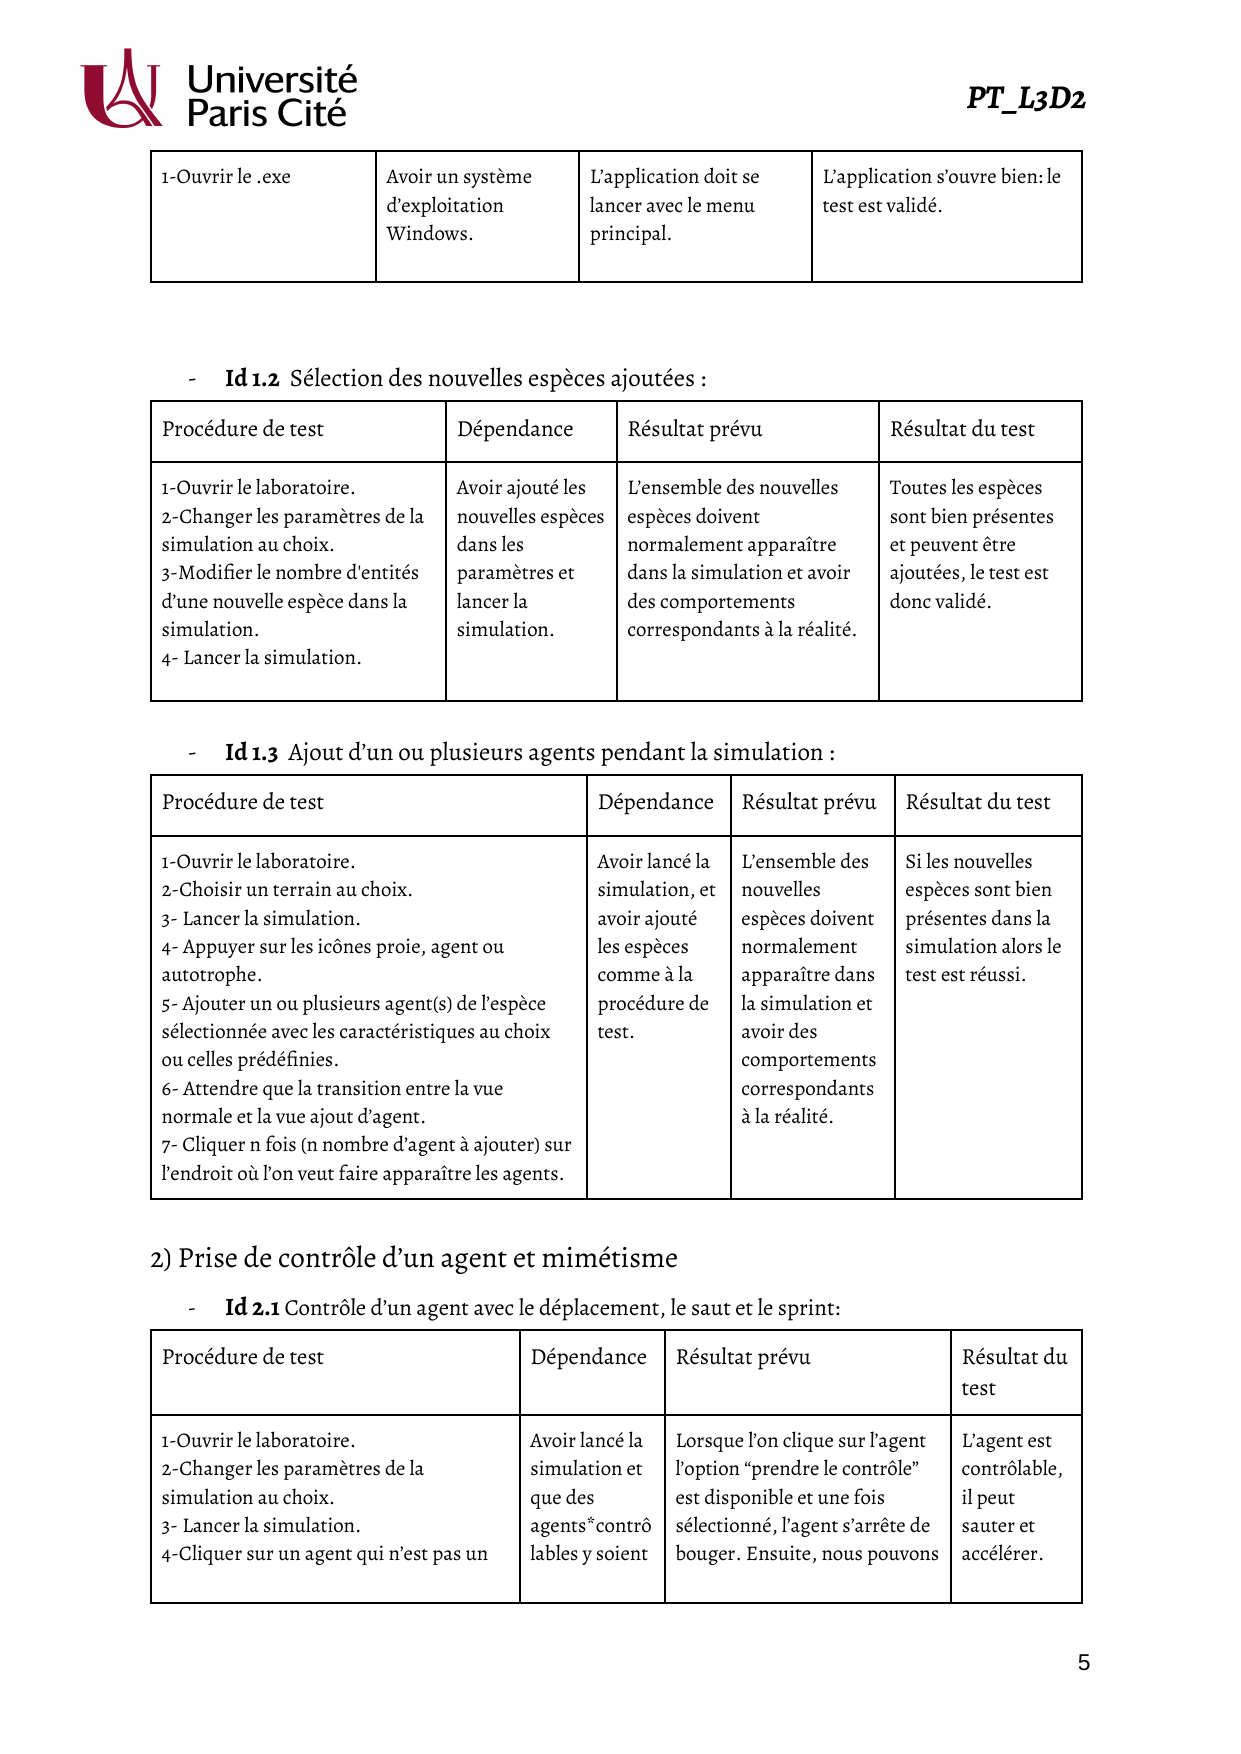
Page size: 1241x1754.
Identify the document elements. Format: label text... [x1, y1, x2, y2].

table_header Résultat du test [896, 776, 1081, 835]
table_header Résultat prévu [618, 402, 878, 461]
table_header Procédure de test [152, 776, 586, 835]
table_header Résultat prévu [732, 776, 894, 835]
table_cell L’ensemble des nouvelles espèces doivent normalement apparaître dans la simulation et avoir des comportements correspondants à la réalité. [732, 837, 894, 1198]
table_header Résultat du test [880, 402, 1081, 461]
table_cell Avoir lancé la simulation et que des agents*contrôlables y soient présents. [521, 1416, 664, 1602]
table_header Dépendance [447, 402, 616, 461]
list Id 1.3 Ajout d’un ou plusieurs agents pendant la simulation : [187, 735, 1090, 769]
table_cell 1-Ouvrir le laboratoire. 2-Changer les paramètres de la simulation au choix. 3-Modifier le nombre d'entités d’une nouvelle espèce dans la simulation. 4- Lancer la simulation. [152, 463, 445, 700]
table_header Dépendance [588, 776, 730, 835]
table_cell Toutes les espèces sont bien présentes et peuvent être ajoutées, le test est donc validé. [880, 463, 1081, 700]
list Id 2.1 Contrôle d’un agent avec le déplacement, le saut et le sprint: [187, 1289, 1090, 1323]
picture [59, 29, 380, 150]
table_cell 1-Ouvrir le laboratoire. 2-Choisir un terrain au choix. 3- Lancer la simulation. 4- Appuyer sur les icônes proie, agent ou autotrophe. 5- Ajouter un ou plusieurs agent(s) de l’espèce sélectionnée avec les caractéristiques au choix ou celles prédéfinies. 6- Attendre que la transition entre la vue normale et la vue ajout d’agent. 7- Cliquer n fois (n nombre d’agent à ajouter) sur l’endroit où l’on veut faire apparaître les agents. [152, 837, 586, 1198]
table_cell L’application s’ouvre bien: le test est validé. [813, 152, 1081, 281]
table_cell L’agent est contrôlable, il peut sauter et accélérer. Ainsi le test est validé . [952, 1416, 1081, 1602]
table_cell Avoir ajouté les nouvelles espèces dans les paramètres et lancer la simulation. [447, 463, 616, 700]
table_cell 1-Ouvrir le .exe [152, 152, 375, 281]
table_cell Avoir un système d’exploitation Windows. [377, 152, 578, 281]
table_header Résultat du test [952, 1331, 1081, 1414]
table_cell Avoir lancé la simulation, et avoir ajouté les espèces comme à la procédure de test. [588, 837, 730, 1198]
table_header Procédure de test [152, 402, 445, 461]
list Id 1.2 Sélection des nouvelles espèces ajoutées : [187, 361, 1090, 395]
table_cell L’ensemble des nouvelles espèces doivent normalement apparaître dans la simulation et avoir des comportements correspondants à la réalité. [618, 463, 878, 700]
table_cell Si les nouvelles espèces sont bien présentes dans la simulation alors le test est réussi. [896, 837, 1081, 1198]
table_header Résultat prévu [666, 1331, 950, 1414]
table_header Dépendance [521, 1331, 664, 1414]
table_header Procédure de test [152, 1331, 519, 1414]
table_cell L’application doit se lancer avec le menu principal. [580, 152, 811, 281]
subtitle 2) Prise de contrôle d’un agent et mimétisme [150, 1237, 1090, 1277]
